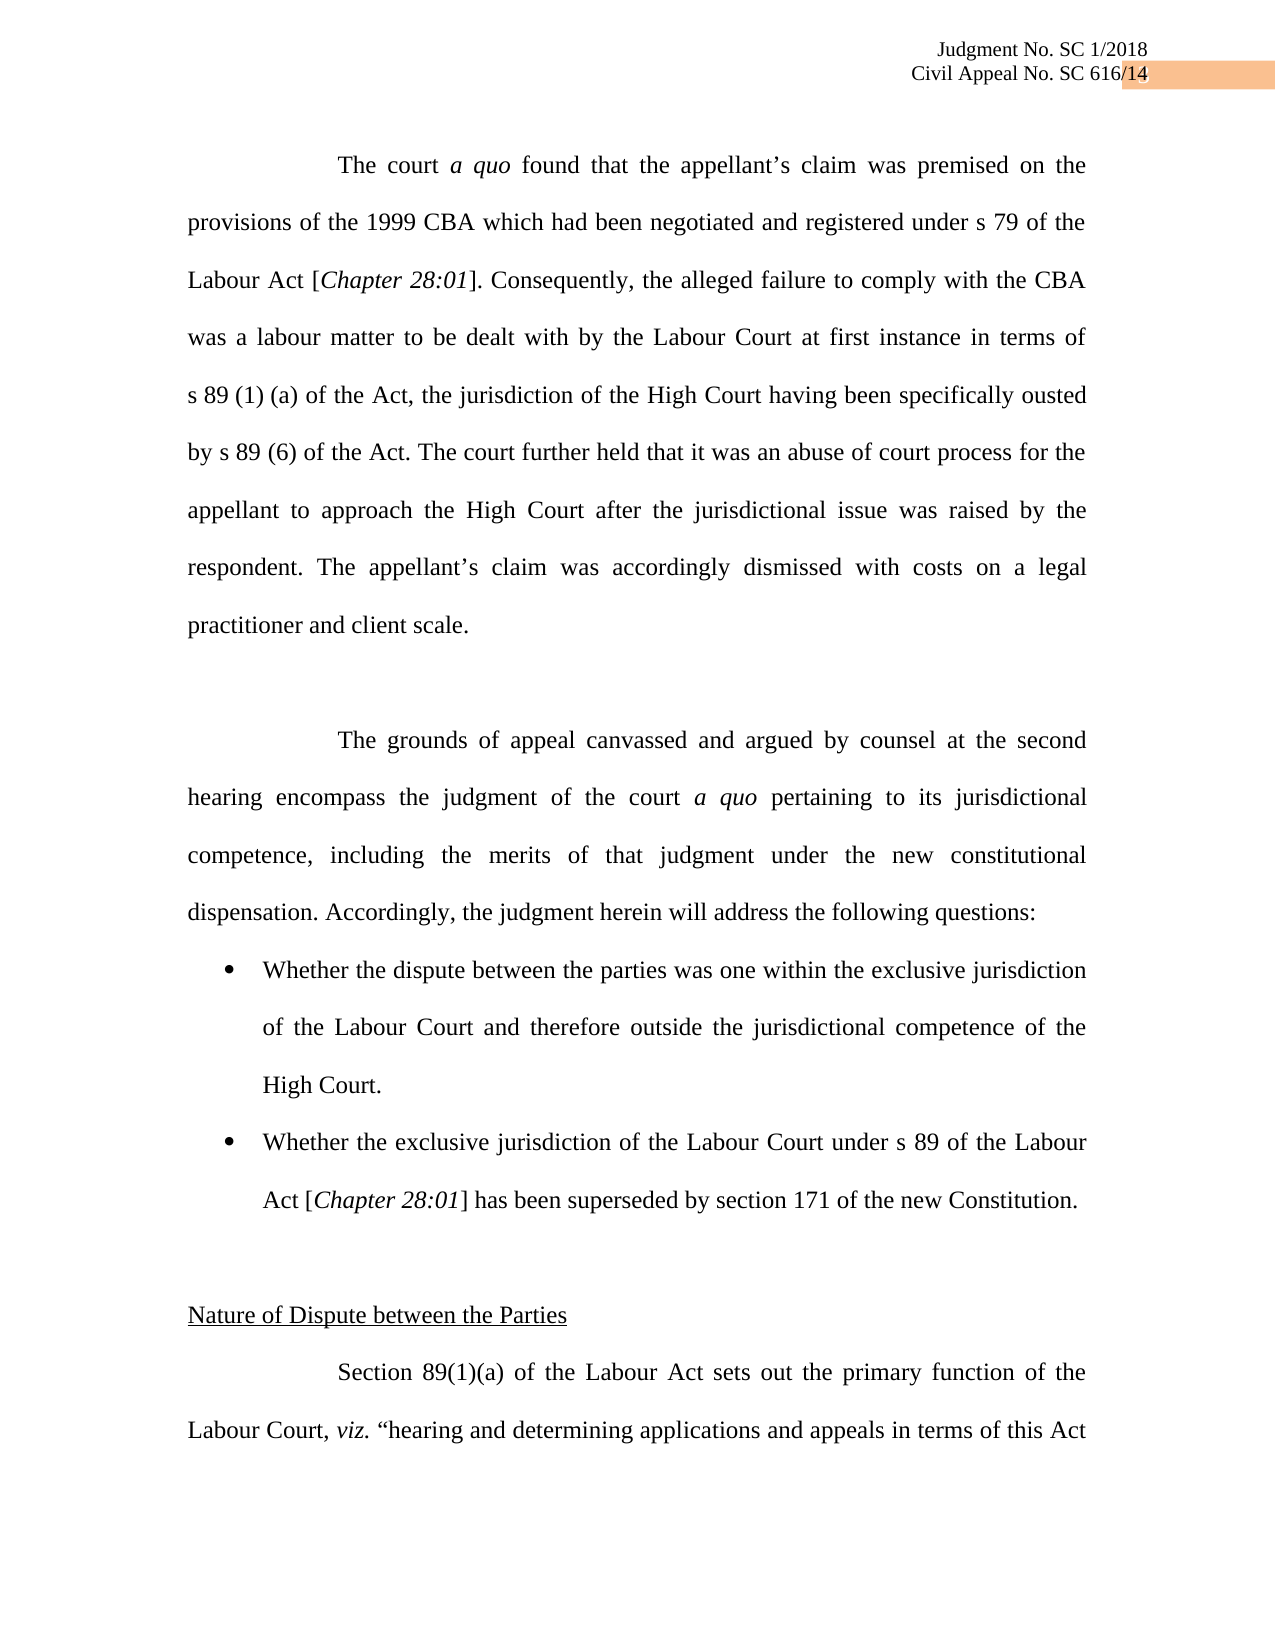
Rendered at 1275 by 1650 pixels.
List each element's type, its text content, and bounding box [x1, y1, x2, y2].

list Whether the dispute between the parties was one within the exclusive jurisdiction of the Labour Court and therefore outside the jurisdictional competence of the High Court. [225, 955, 1087, 1099]
list Whether the exclusive jurisdiction of the Labour Court under s 89 of the Labour Act [Chapter 28:01] has been superseded by section 171 of the new Constitution. [225, 1127, 1087, 1214]
text Nature of Dispute between the Parties [187, 1300, 1087, 1329]
text The grounds of appeal canvassed and argued by counsel at the second hearing encompass the judgment of the court a quo pertaining to its jurisdictional competence, including the merits of that judgment under the new constitutional dispensation. Accordingly, the judgment herein will address the following questions: [187, 725, 1087, 926]
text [187, 1357, 1087, 1444]
text The court a quo found that the appellant’s claim was premised on the provisions of the 1999 CBA which had been negotiated and registered under s 79 of the Labour Act [Chapter 28:01]. Consequently, the alleged failure to comply with the CBA was a labour matter to be dealt with by the Labour Court at first instance in terms of s 89 (1) (a) of the Act, the jurisdiction of the High Court having been specifically ousted by s 89 (6) of the Act. The court further held that it was an abuse of court process for the appellant to approach the High Court after the jurisdictional issue was raised by the respondent. The appellant’s claim was accordingly dismissed with costs on a legal practitioner and client scale. [187, 150, 1087, 639]
